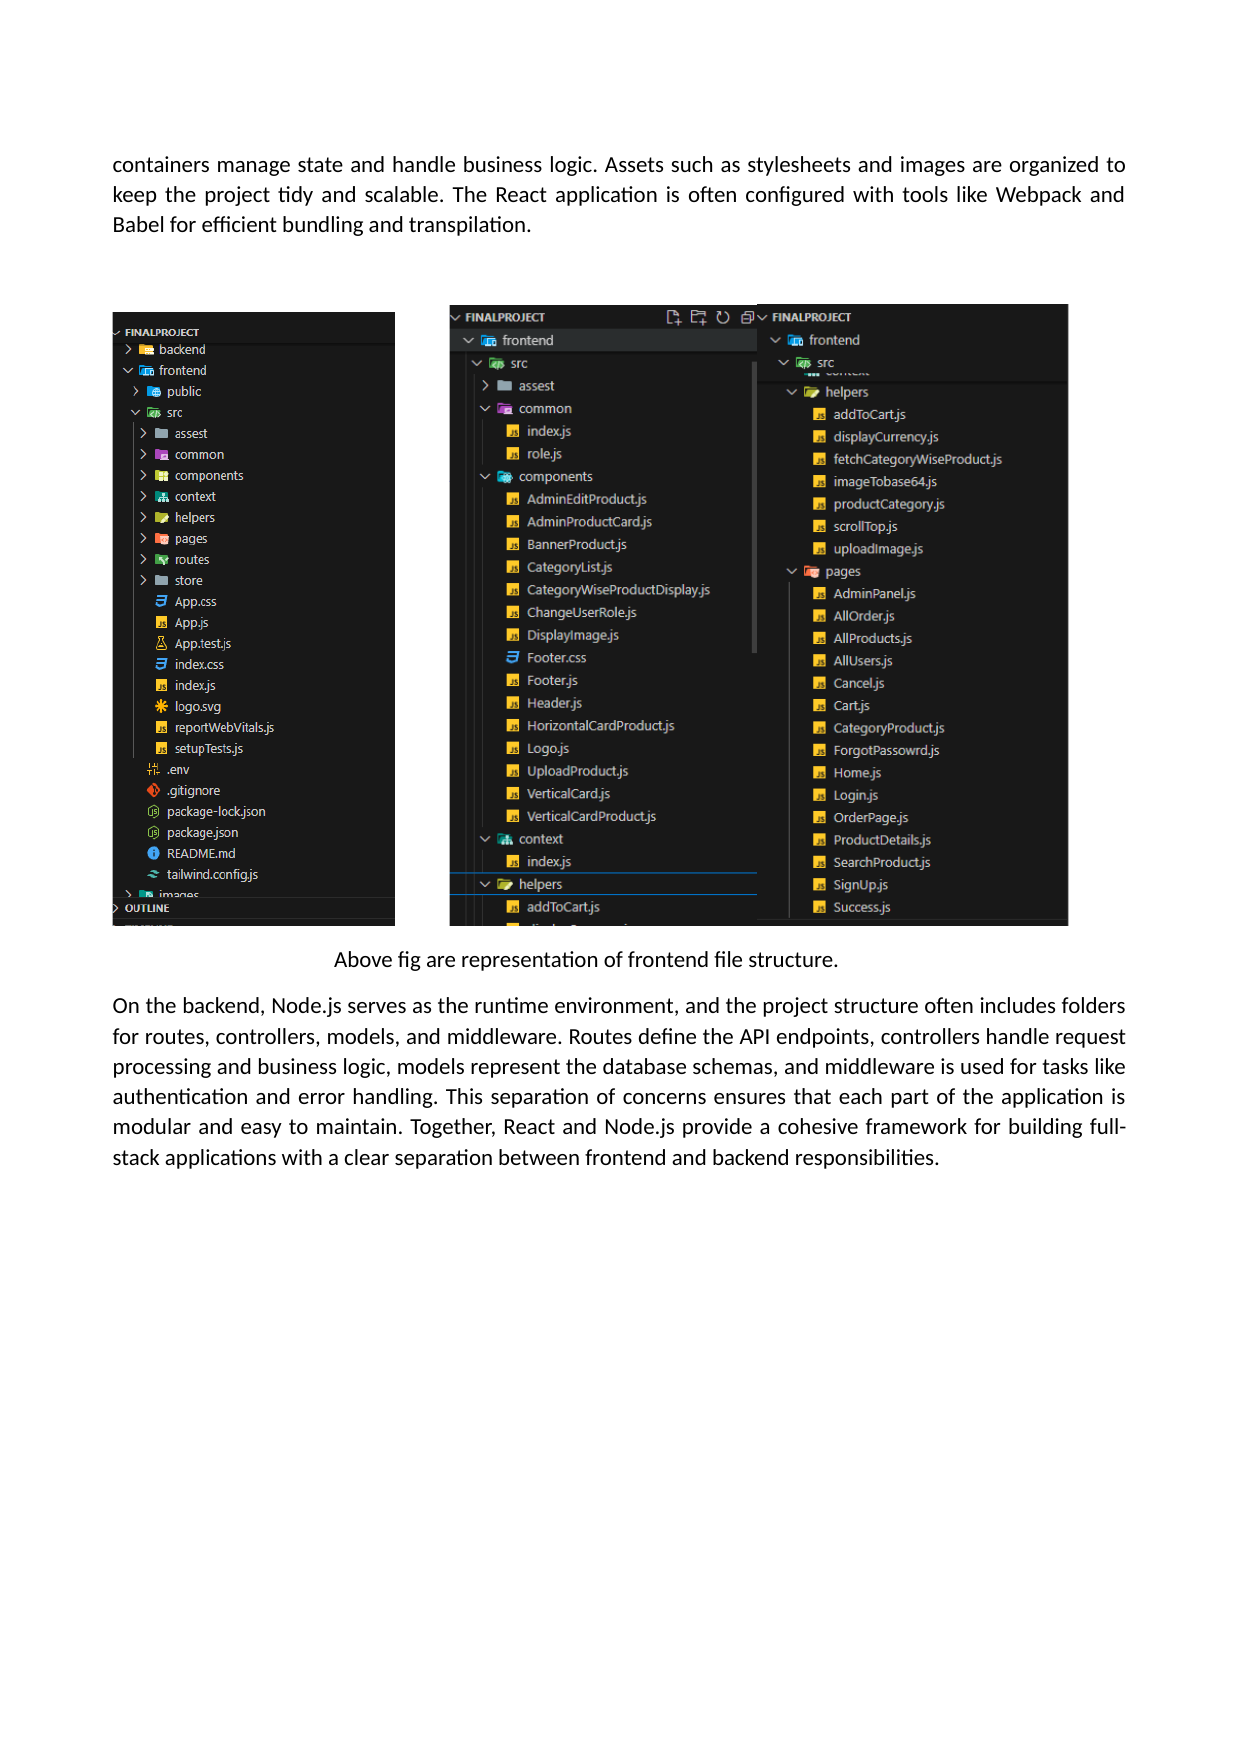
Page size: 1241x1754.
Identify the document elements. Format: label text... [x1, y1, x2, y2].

text Above fig are representation of frontend file structure. [112, 945, 1128, 973]
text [112, 150, 1128, 238]
picture [112, 304, 1069, 926]
text On the backend, Node.js serves as the runtime environment, and the project structure often includes folders for routes, controllers, models, and middleware. Routes define the API endpoints, controllers handle request processing and business logic, models represent the database schemas, and middleware is used for tasks like authentication and error handling. This separation of concerns ensures that each part of the application is modular and easy to maintain. Together, React and Node.js provide a cohesive framework for building full-stack applications with a clear separation between frontend and backend responsibilities. [112, 992, 1128, 1171]
